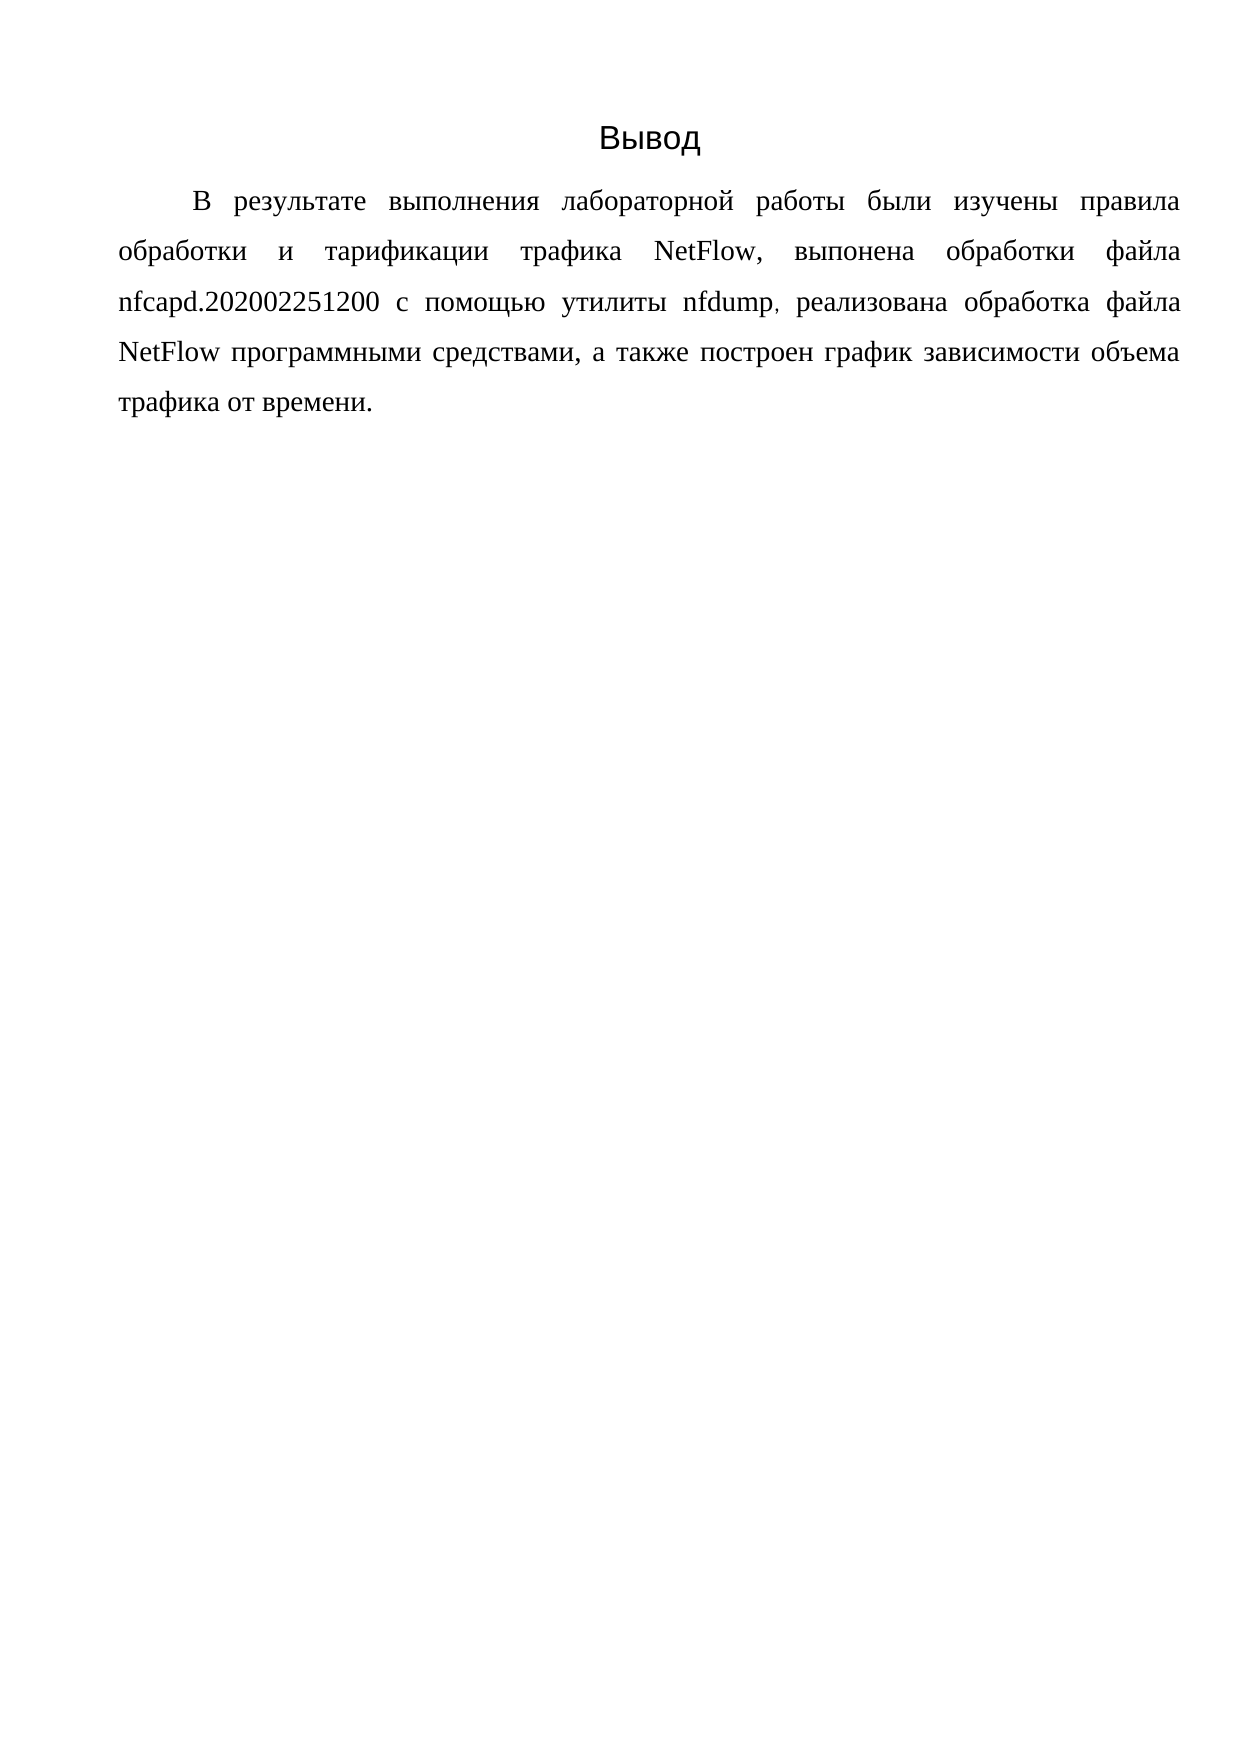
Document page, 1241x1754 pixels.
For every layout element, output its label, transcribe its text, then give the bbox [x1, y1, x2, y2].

text В результате выполнения лабораторной работы были изучены правила обработки и тарификации трафика NetFlow, выпонена обработки файла nfcapd.202002251200 с помощью утилиты nfdump, реализована обработка файла NetFlow программными средствами, а также построен график зависимости объема трафика от времени. [118, 183, 1181, 418]
text Вывод [118, 118, 1181, 157]
